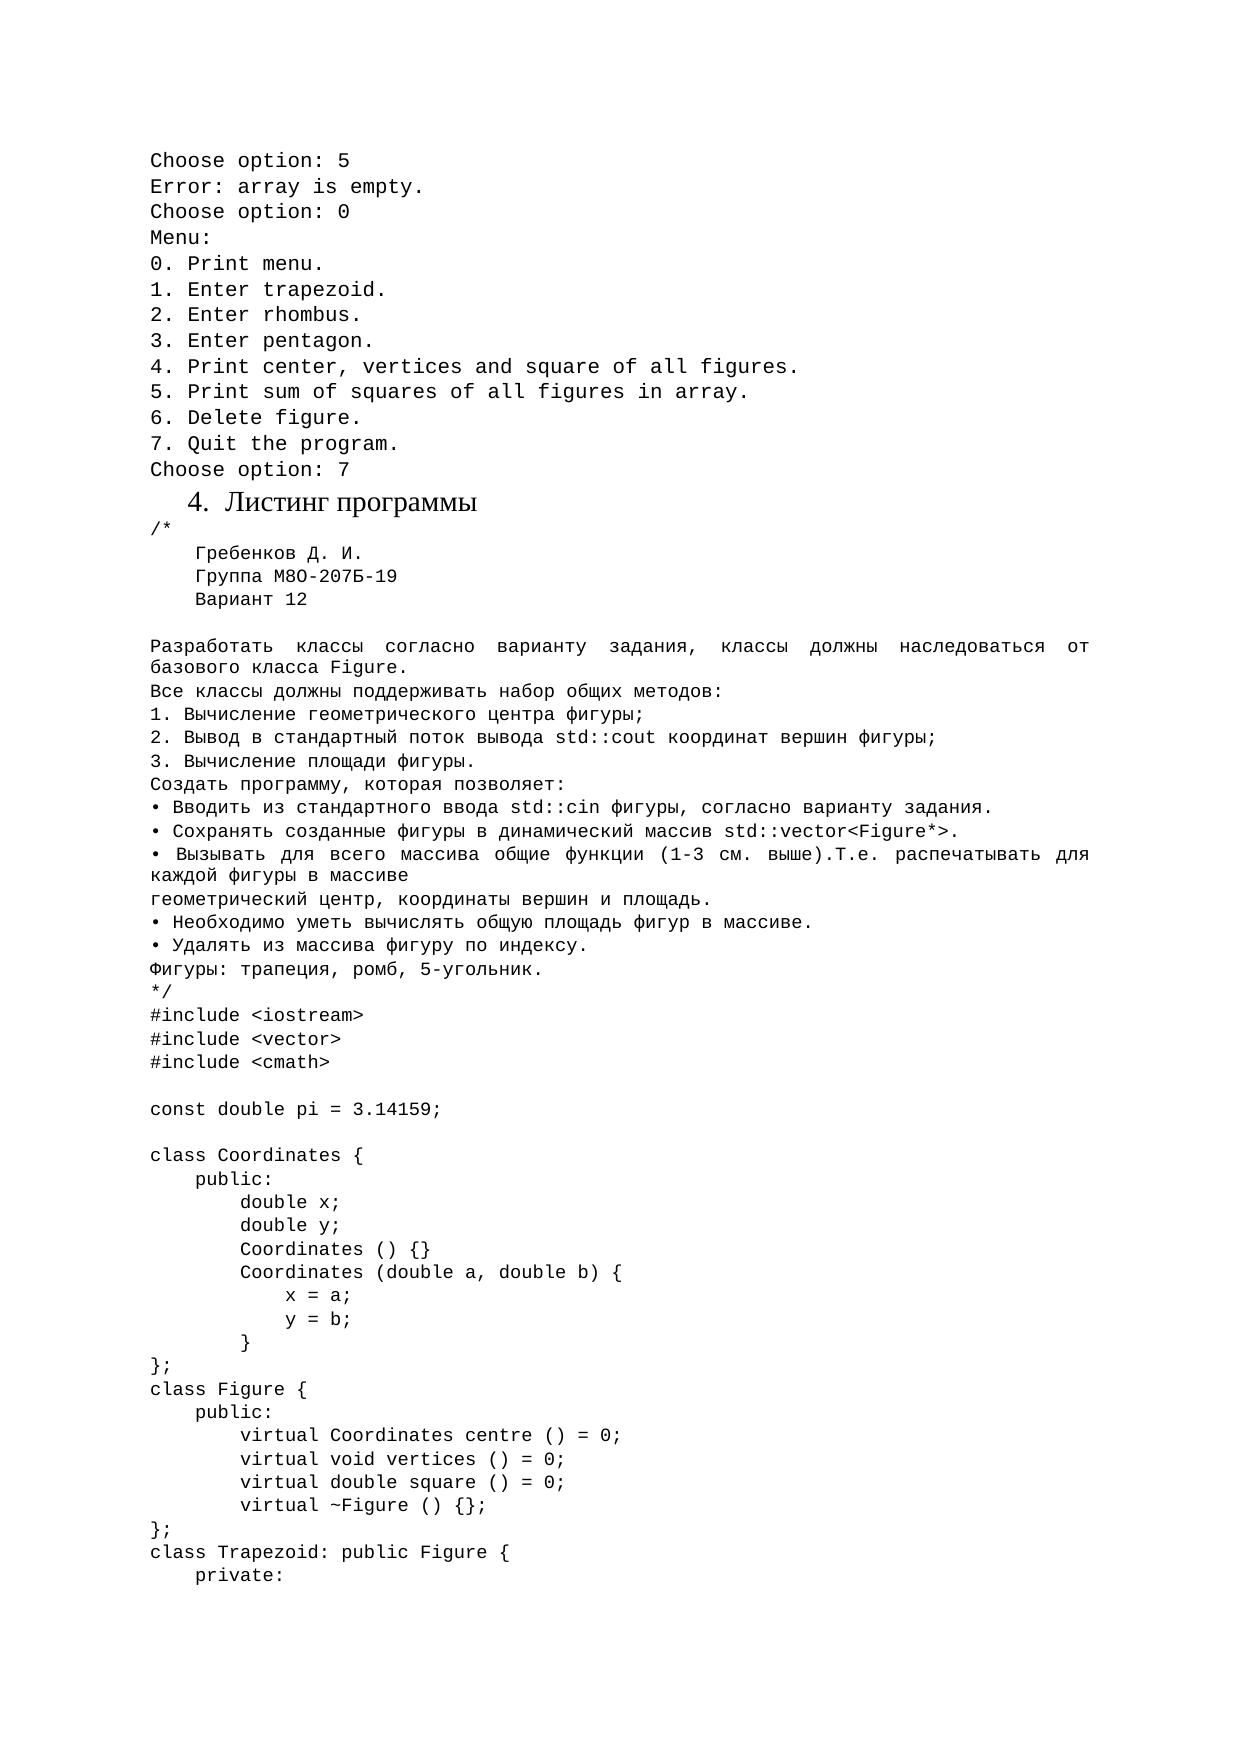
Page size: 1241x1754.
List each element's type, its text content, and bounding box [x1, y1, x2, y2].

text Гребенков Д. И. [150, 543, 1090, 565]
text virtual double square () = 0; [150, 1473, 1090, 1494]
text • Удалять из массива фигуру по индексу. [150, 936, 1090, 957]
text public: [150, 1169, 1090, 1191]
text Все классы должны поддерживать набор общих методов: [150, 681, 1090, 703]
text y = b; [150, 1309, 1090, 1331]
text #include <cmath> [150, 1053, 1090, 1074]
text Choose option: 0 [150, 201, 1090, 225]
text }; [150, 1356, 1090, 1377]
text class Figure { [150, 1379, 1090, 1401]
text геометрический центр, координаты вершин и площадь. [150, 889, 1090, 911]
list Листинг программы [187, 484, 1090, 518]
text virtual void vertices () = 0; [150, 1449, 1090, 1471]
text 3. Enter pentagon. [150, 330, 1090, 354]
text Choose option: 7 [150, 459, 1090, 482]
text */ [150, 983, 1090, 1004]
text } [150, 1333, 1090, 1354]
text 0. Print menu. [150, 253, 1090, 277]
text 1. Enter trapezoid. [150, 279, 1090, 302]
text Menu: [150, 227, 1090, 251]
text 1. Вычисление геометрического центра фигуры; [150, 705, 1090, 726]
text /* [150, 520, 1090, 541]
text double x; [150, 1193, 1090, 1214]
text }; [150, 1519, 1090, 1541]
text virtual ~Figure () {}; [150, 1496, 1090, 1517]
text 4. Print center, vertices and square of all figures. [150, 356, 1090, 379]
text class Trapezoid: public Figure { [150, 1543, 1090, 1564]
text • Вызывать для всего массива общие функции (1-3 см. выше).Т.е. распечатывать для каждой фигуры в массиве [150, 845, 1090, 887]
text 6. Delete figure. [150, 407, 1090, 431]
text Choose option: 5 [150, 150, 1090, 174]
text 2. Enter rhombus. [150, 304, 1090, 328]
text virtual Coordinates centre () = 0; [150, 1426, 1090, 1447]
text const double pi = 3.14159; [150, 1099, 1090, 1121]
text 7. Quit the program. [150, 433, 1090, 457]
text Вариант 12 [150, 590, 1090, 611]
text class Coordinates { [150, 1146, 1090, 1167]
text x = a; [150, 1286, 1090, 1307]
text Coordinates () {} [150, 1239, 1090, 1261]
text Разработать классы согласно варианту задания, классы должны наследоваться от базового класса Figure. [150, 637, 1090, 679]
text 2. Вывод в стандартный поток вывода std::cout координат вершин фигуры; [150, 728, 1090, 749]
text private: [150, 1566, 1090, 1587]
text #include <vector> [150, 1029, 1090, 1051]
text Coordinates (double a, double b) { [150, 1263, 1090, 1284]
text double y; [150, 1216, 1090, 1237]
text • Необходимо уметь вычислять общую площадь фигур в массиве. [150, 913, 1090, 934]
text #include <iostream> [150, 1006, 1090, 1027]
text 3. Вычисление площади фигуры. [150, 751, 1090, 773]
text Фигуры: трапеция, ромб, 5-угольник. [150, 959, 1090, 981]
text • Вводить из стандартного ввода std::cin фигуры, согласно варианту задания. [150, 798, 1090, 819]
text Error: array is empty. [150, 176, 1090, 199]
text Создать программу, которая позволяет: [150, 775, 1090, 796]
text public: [150, 1403, 1090, 1424]
text • Сохранять созданные фигуры в динамический массив std::vector<Figure*>. [150, 821, 1090, 843]
text 5. Print sum of squares of all figures in array. [150, 382, 1090, 405]
text Группа М8О-207Б-19 [150, 567, 1090, 588]
